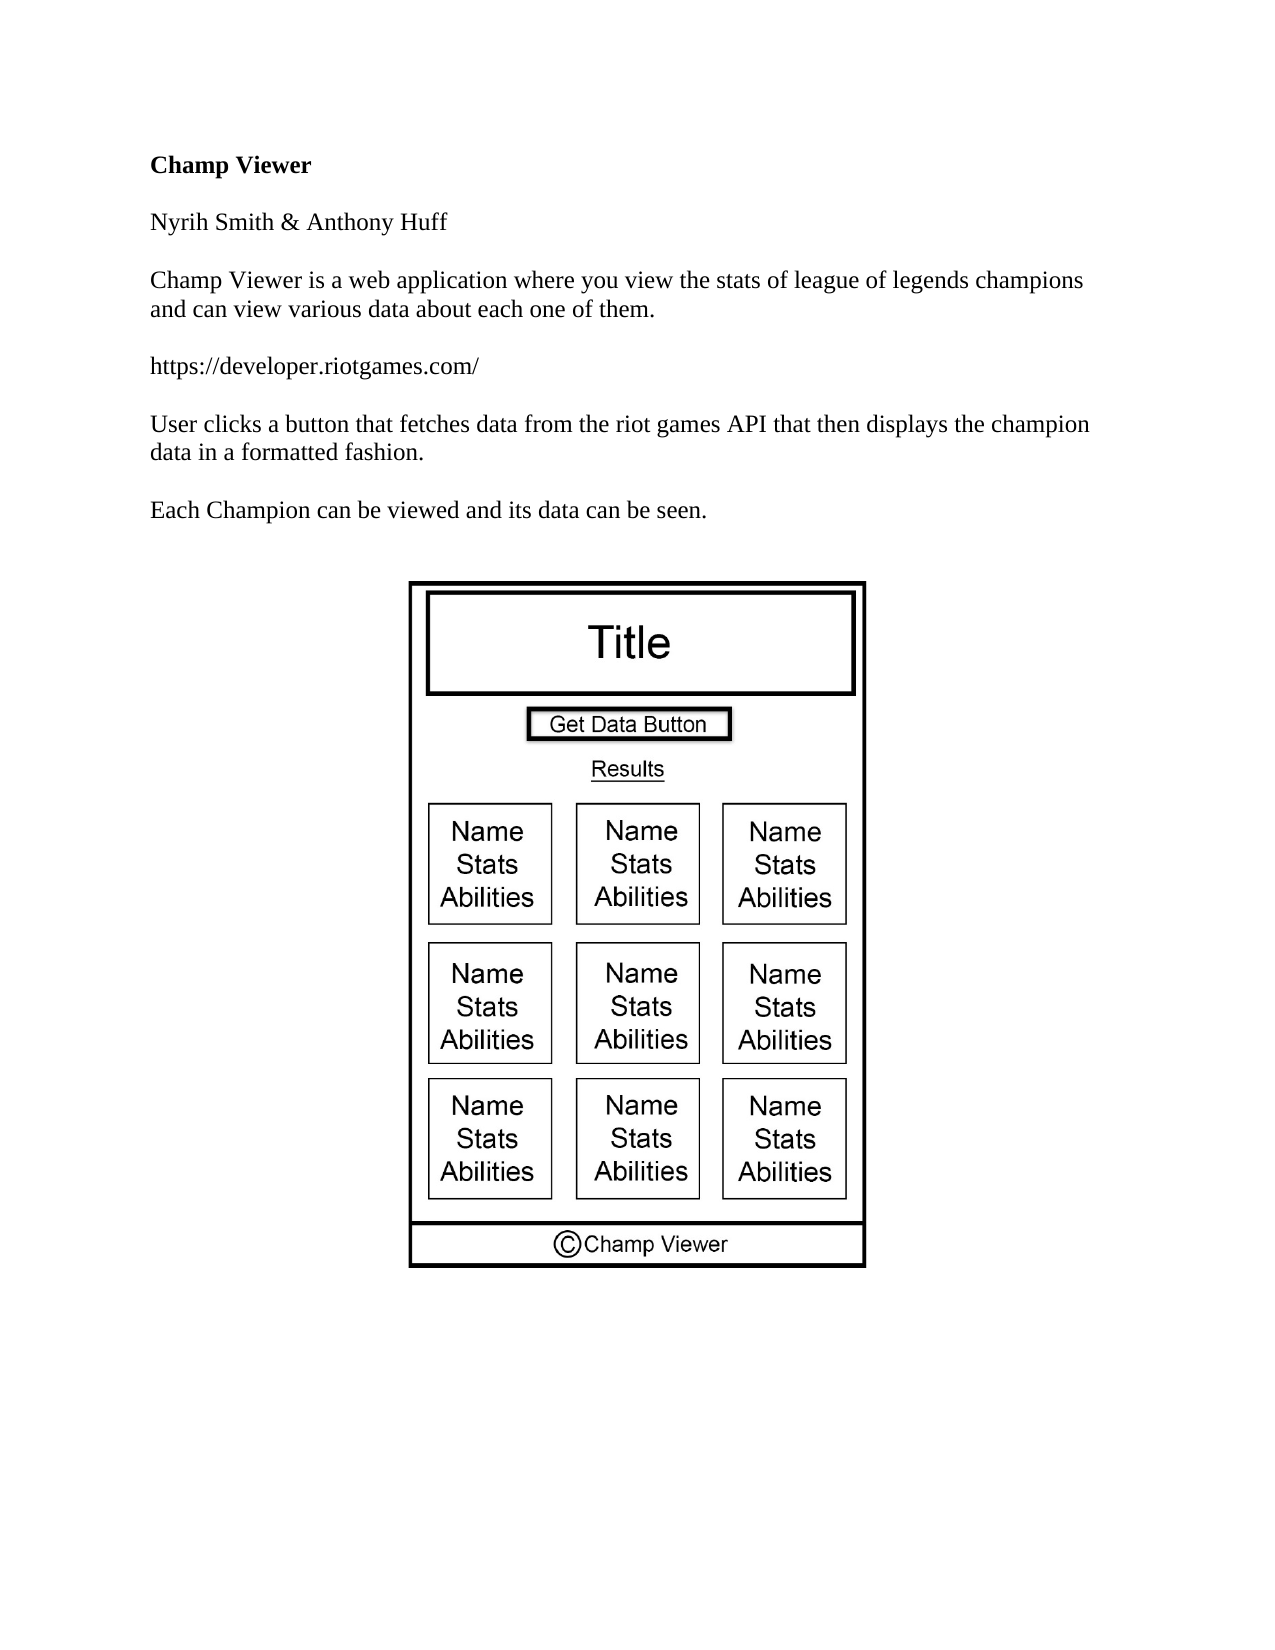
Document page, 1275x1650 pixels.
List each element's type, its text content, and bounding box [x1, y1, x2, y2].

text Nyrih Smith & Anthony Huff [150, 207, 1125, 236]
text Champ Viewer [150, 150, 1125, 179]
text Champ Viewer is a web application where you view the stats of league of legends champions and can view various data about each one of them. [150, 265, 1125, 322]
text https://developer.riotgames.com/ [150, 351, 1125, 380]
picture [408, 581, 867, 1268]
text User clicks a button that fetches data from the riot games API that then displays the champion data in a formatted fashion. [150, 409, 1125, 466]
text Each Champion can be viewed and its data can be seen. [150, 495, 1125, 524]
